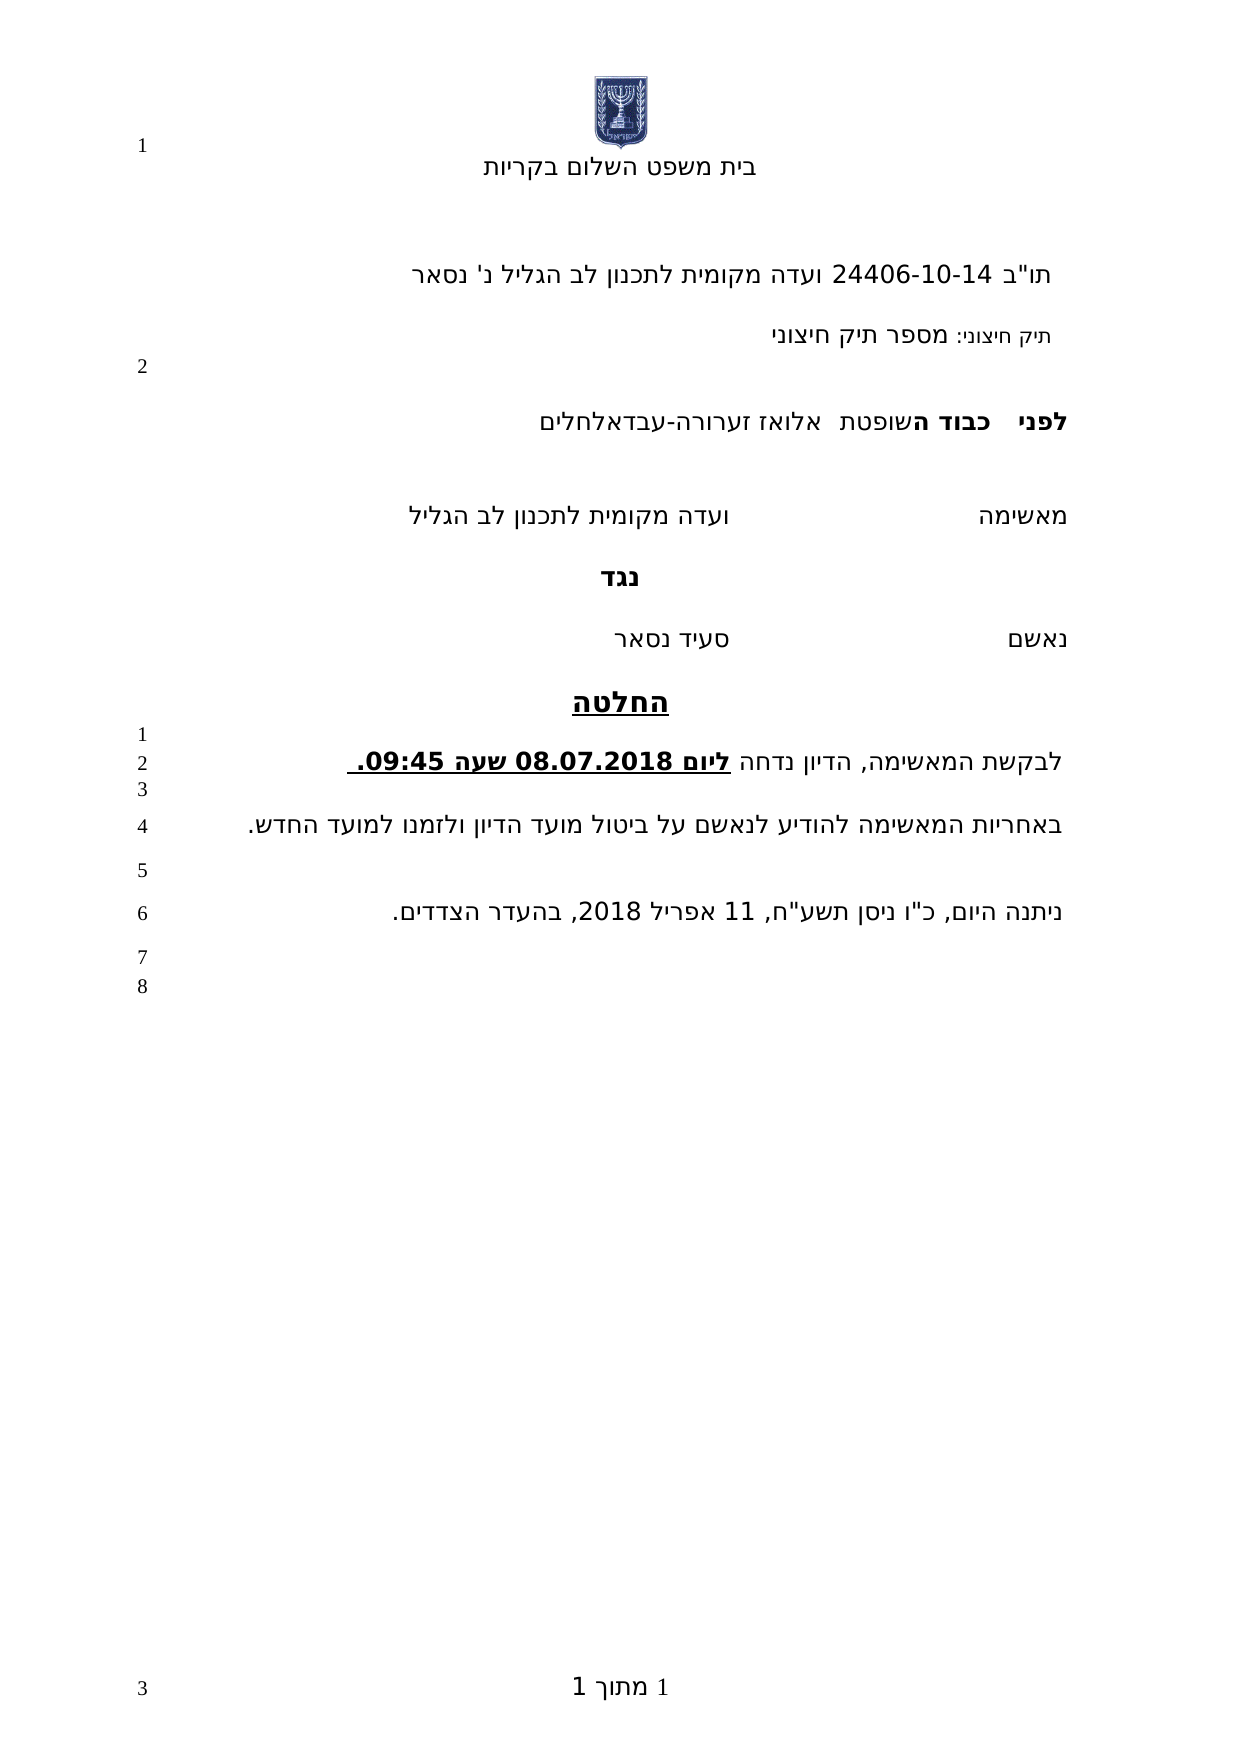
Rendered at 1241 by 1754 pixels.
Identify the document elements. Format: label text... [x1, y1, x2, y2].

table_cell [741, 470, 1079, 531]
table_cell [741, 625, 1079, 685]
table_cell החלטה [161, 685, 1079, 719]
text לבקשת המאשימה, הדיון נדחה ליום 08.07.2018 שעה 09:45. [177, 747, 1063, 776]
table_header כבוד ה [161, 408, 1002, 470]
table_cell נגד [161, 531, 1079, 624]
text באחריות המאשימה להודיע לנאשם על ביטול מועד הדיון ולזמנו למועד החדש. [177, 811, 1063, 840]
table_cell [161, 470, 741, 531]
table_cell [161, 625, 741, 685]
text ניתנה היום, , , בהעדר הצדדים. [177, 897, 1063, 927]
picture [589, 75, 651, 152]
table_header לפני [1002, 408, 1079, 470]
